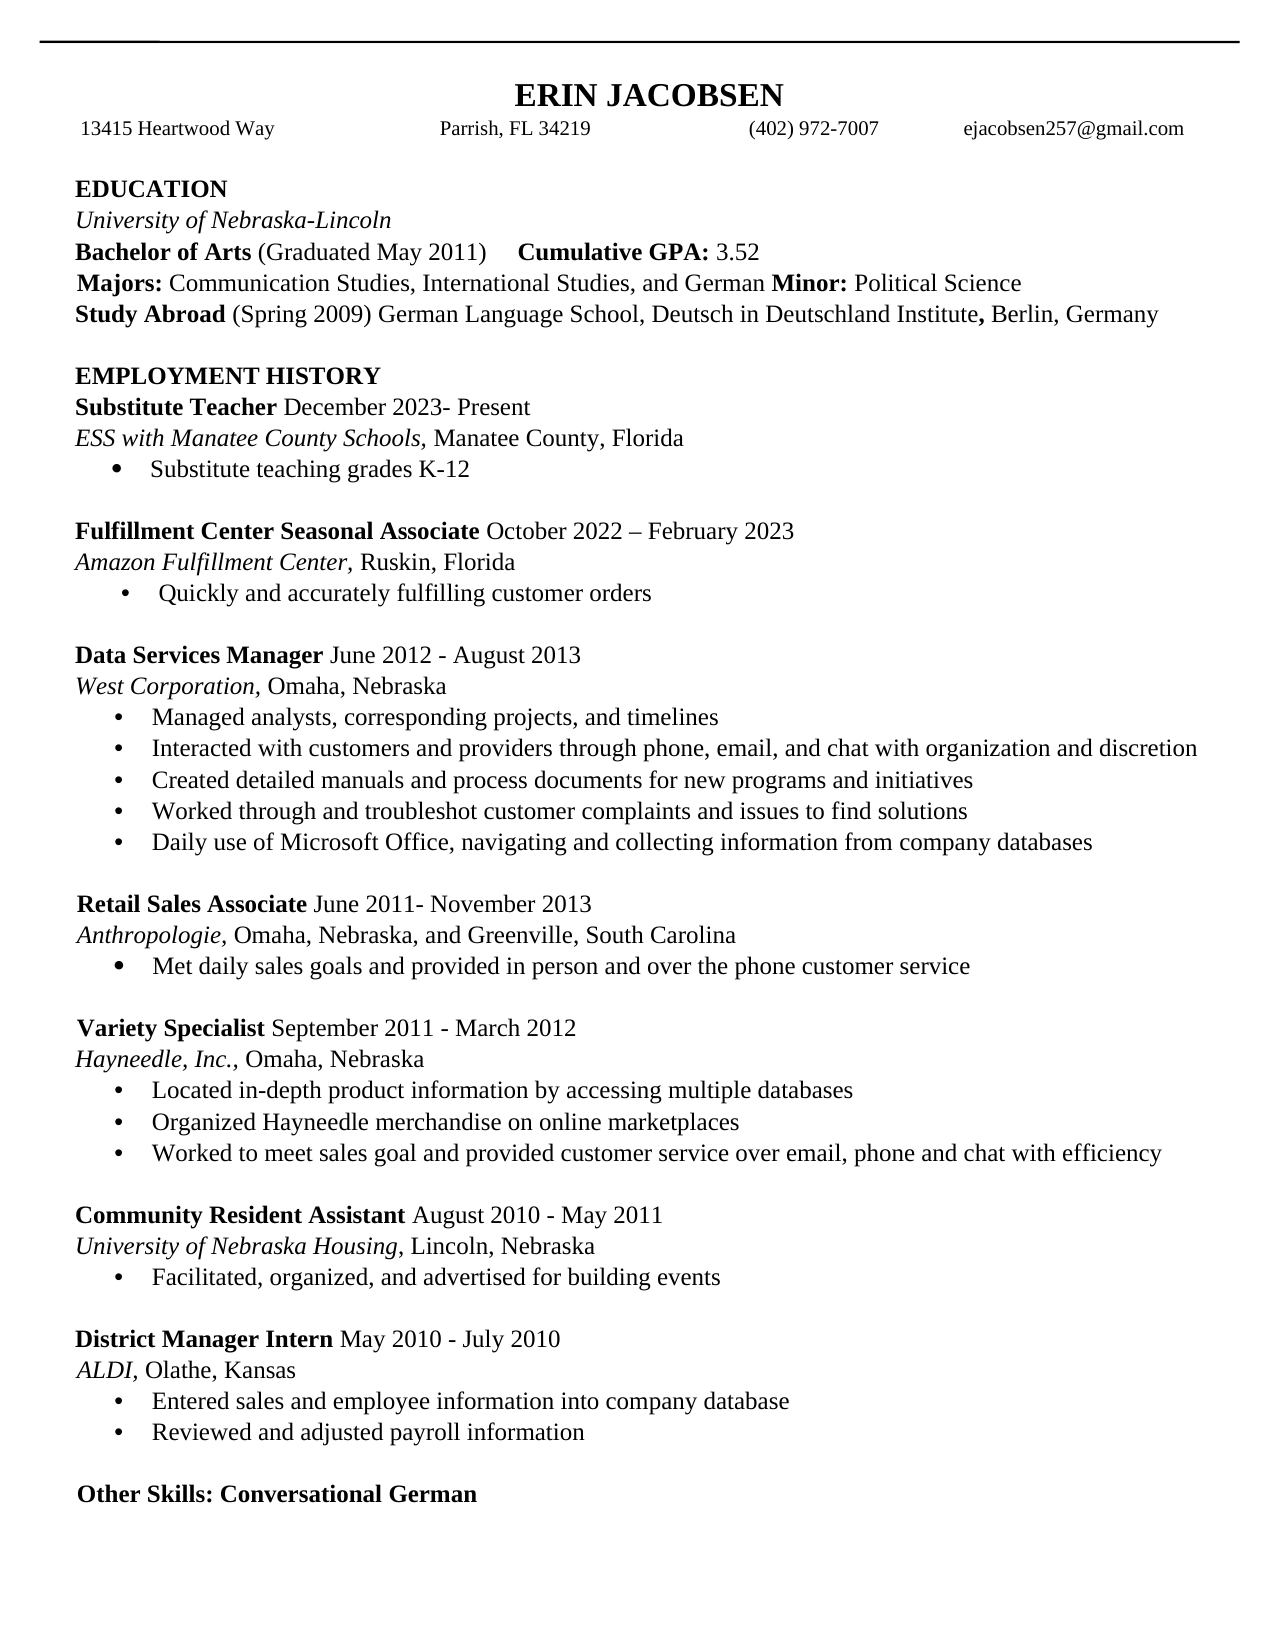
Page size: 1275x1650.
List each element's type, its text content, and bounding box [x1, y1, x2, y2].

text Data Services Manager June 2012 - August 2013 [75, 640, 1200, 669]
list Substitute teaching grades K-12 [112, 454, 1200, 483]
text Majors: Communication Studies, International Studies, and German Minor: Political Science [77, 268, 1200, 296]
text Other Skills: Conversational German [77, 1479, 1200, 1508]
list Organized Hayneedle merchandise on online marketplaces [114, 1106, 1200, 1135]
text Anthropologie, Omaha, Nebraska, and Greenville, South Carolina [77, 920, 1200, 949]
text Hayneedle, Inc., Omaha, Nebraska [75, 1044, 1200, 1073]
list Daily use of Microsoft Office, navigating and collecting information from company databases [114, 827, 1200, 856]
list Met daily sales goals and provided in person and over the phone customer service [114, 951, 1200, 980]
list Interacted with customers and providers through phone, email, and chat with organization and discretion [114, 733, 1200, 762]
list Located in-depth product information by accessing multiple databases [114, 1075, 1200, 1104]
list Worked through and troubleshot customer complaints and issues to find solutions [114, 796, 1200, 824]
text Substitute Teacher December 2023- Present [75, 392, 1200, 421]
text District Manager Intern May 2010 - July 2010 [75, 1324, 1200, 1353]
list Quickly and accurately fulfilling customer orders [121, 578, 1200, 607]
text ERIN JACOBSEN [98, 75, 1200, 113]
list Created detailed manuals and process documents for new programs and initiatives [114, 764, 1200, 793]
list Reviewed and adjusted payroll information [114, 1417, 1200, 1446]
text Retail Sales Associate June 2011- November 2013 [77, 889, 1200, 918]
text Amazon Fulfillment Center, Ruskin, Florida [75, 547, 1200, 576]
text Fulfillment Center Seasonal Associate October 2022 – February 2023 [75, 516, 1200, 545]
text Study Abroad (Spring 2009) German Language School, Deutsch in Deutschland Institute, Berlin, Germany [75, 299, 1200, 327]
text ALDI, Olathe, Kansas [77, 1355, 1200, 1384]
text EMPLOYMENT HISTORY [75, 361, 1200, 389]
text Community Resident Assistant August 2010 - May 2011 [75, 1200, 1200, 1228]
text University of Nebraska Housing, Lincoln, Nebraska [75, 1231, 1200, 1259]
text University of Nebraska-Lincoln [75, 206, 1200, 234]
list Worked to meet sales goal and provided customer service over email, phone and chat with efficiency [114, 1138, 1200, 1166]
list Facilitated, organized, and advertised for building events [114, 1262, 1200, 1291]
text 13415 Heartwood Way Parrish, FL 34219 (402) 972-7007 ejacobsen257@gmail.com [75, 116, 1200, 140]
text Variety Specialist September 2011 - March 2012 [77, 1013, 1200, 1042]
text ESS with Manatee County Schools, Manatee County, Florida [75, 423, 1200, 452]
list Managed analysts, corresponding projects, and timelines [114, 702, 1200, 731]
list Entered sales and employee information into company database [114, 1386, 1200, 1415]
text EDUCATION [75, 174, 1200, 203]
text Bachelor of Arts (Graduated May 2011) Cumulative GPA: 3.52 [75, 237, 1200, 265]
text West Corporation, Omaha, Nebraska [75, 671, 1200, 700]
